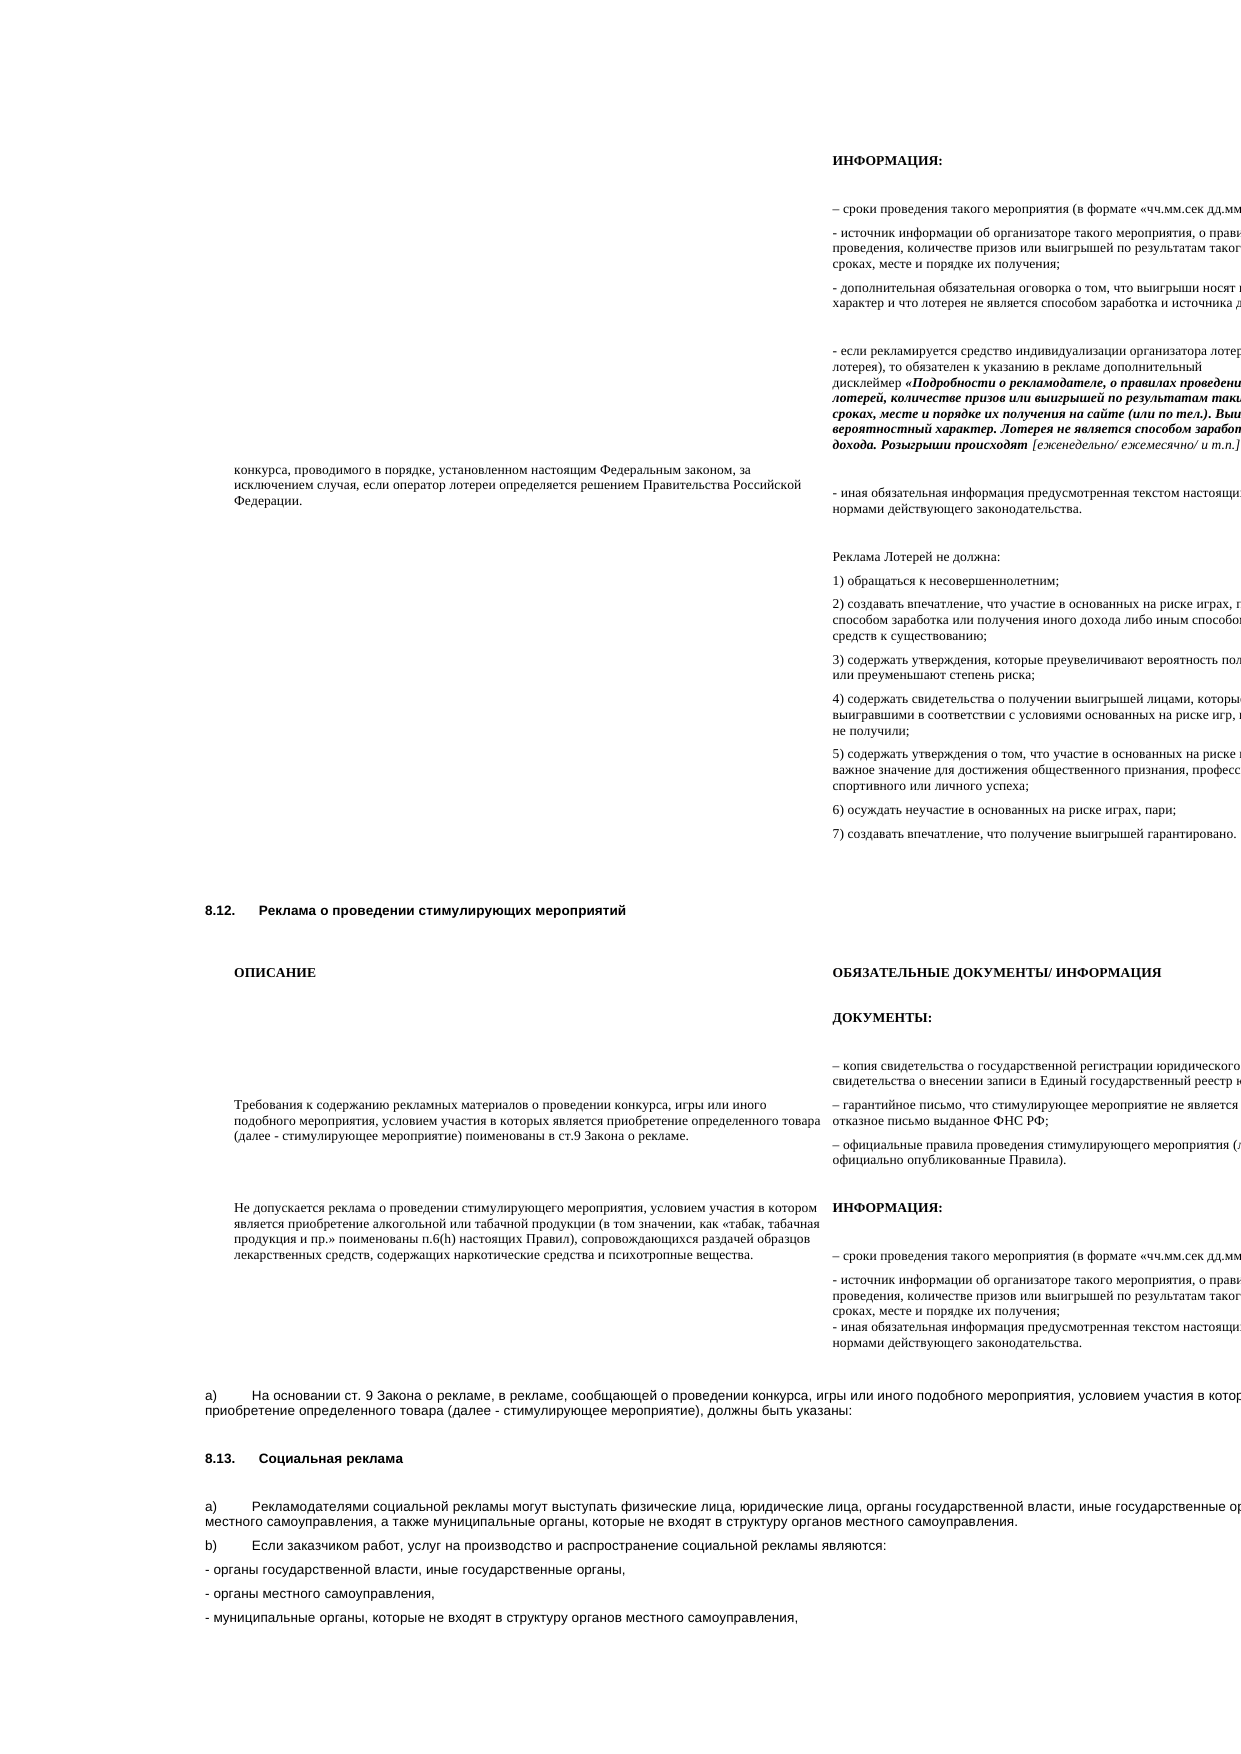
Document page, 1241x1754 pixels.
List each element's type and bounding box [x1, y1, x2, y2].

table_cell [176, 118, 1240, 1636]
